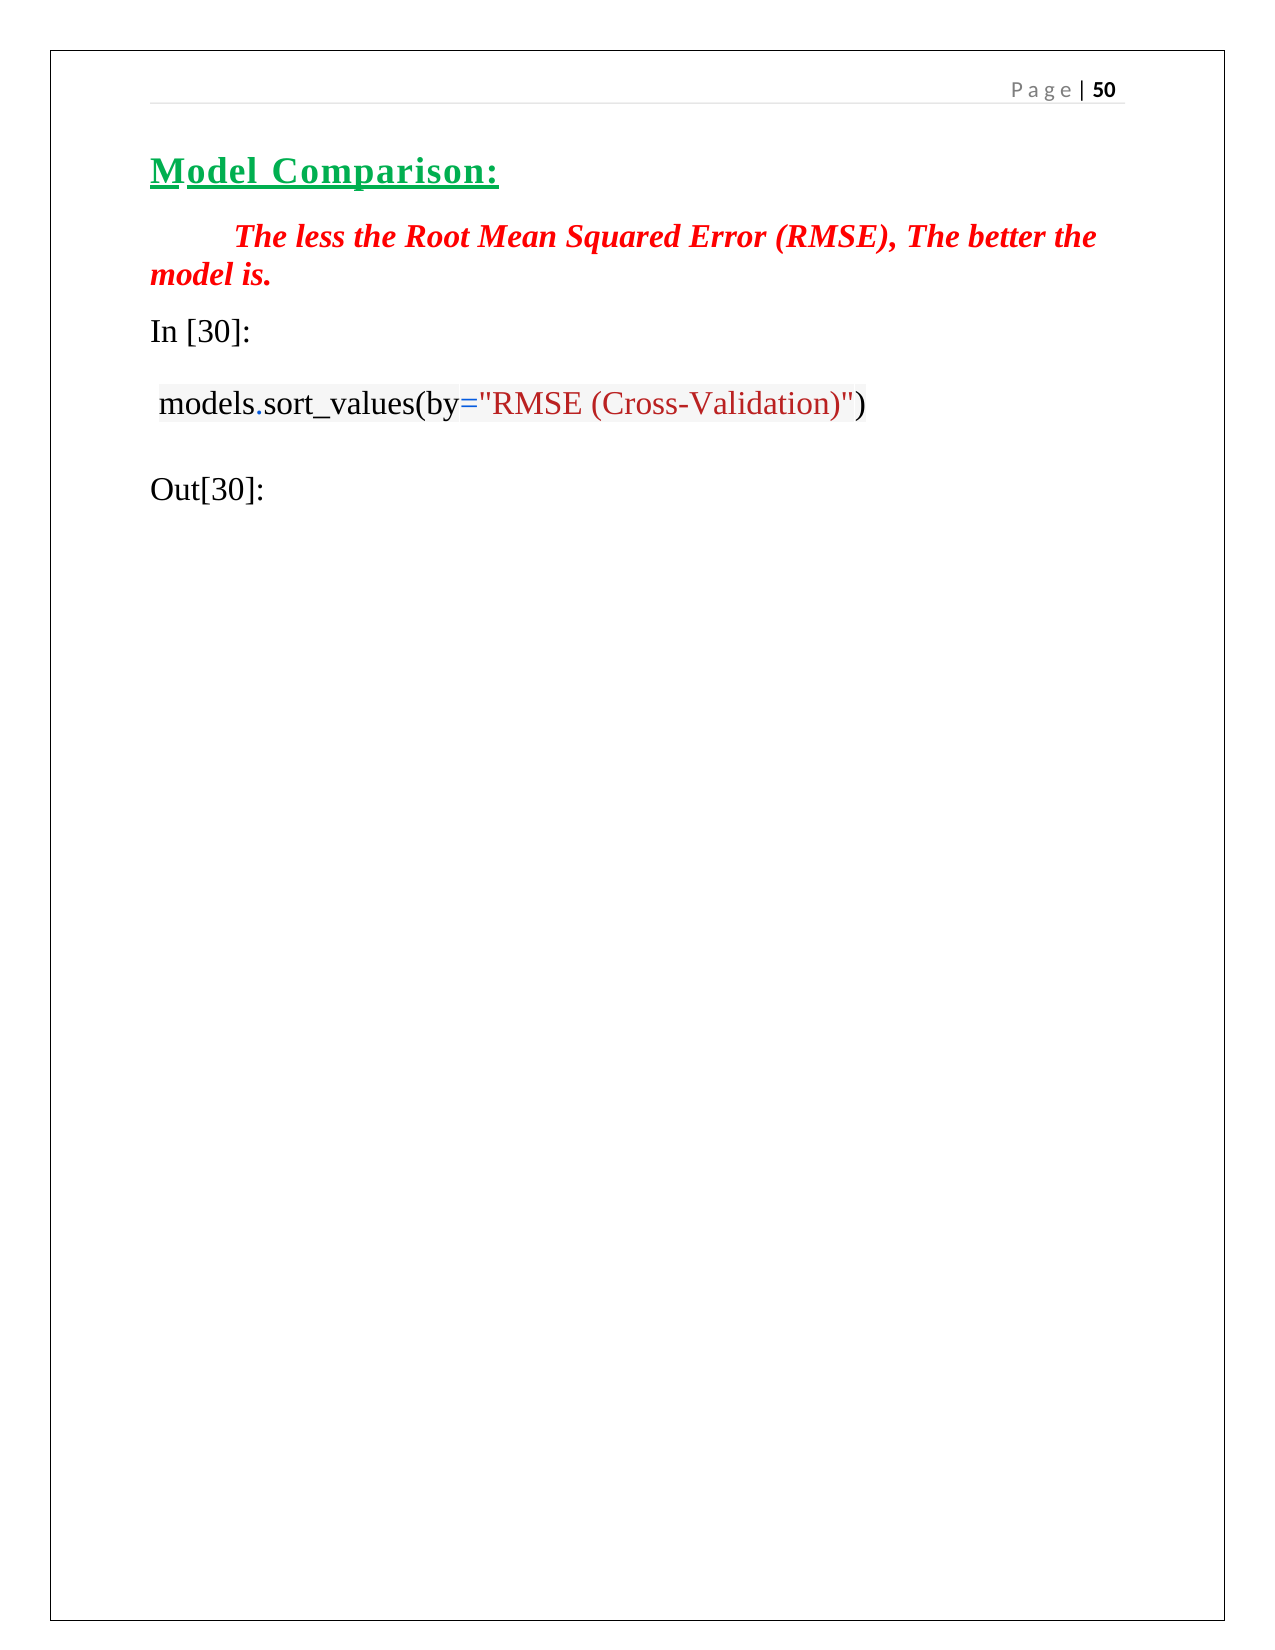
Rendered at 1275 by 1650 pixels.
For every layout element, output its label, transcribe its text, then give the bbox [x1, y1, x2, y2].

text models.sort_values(by="RMSE (Cross-Validation)") Out[30]: [150, 384, 868, 507]
text In [30]: [150, 311, 1164, 350]
subtitle M odel Comparison: [150, 148, 1164, 191]
subtitle The less the Root Mean Squared Error (RMSE), The better the [233, 216, 1164, 254]
text model is. [150, 254, 1164, 293]
